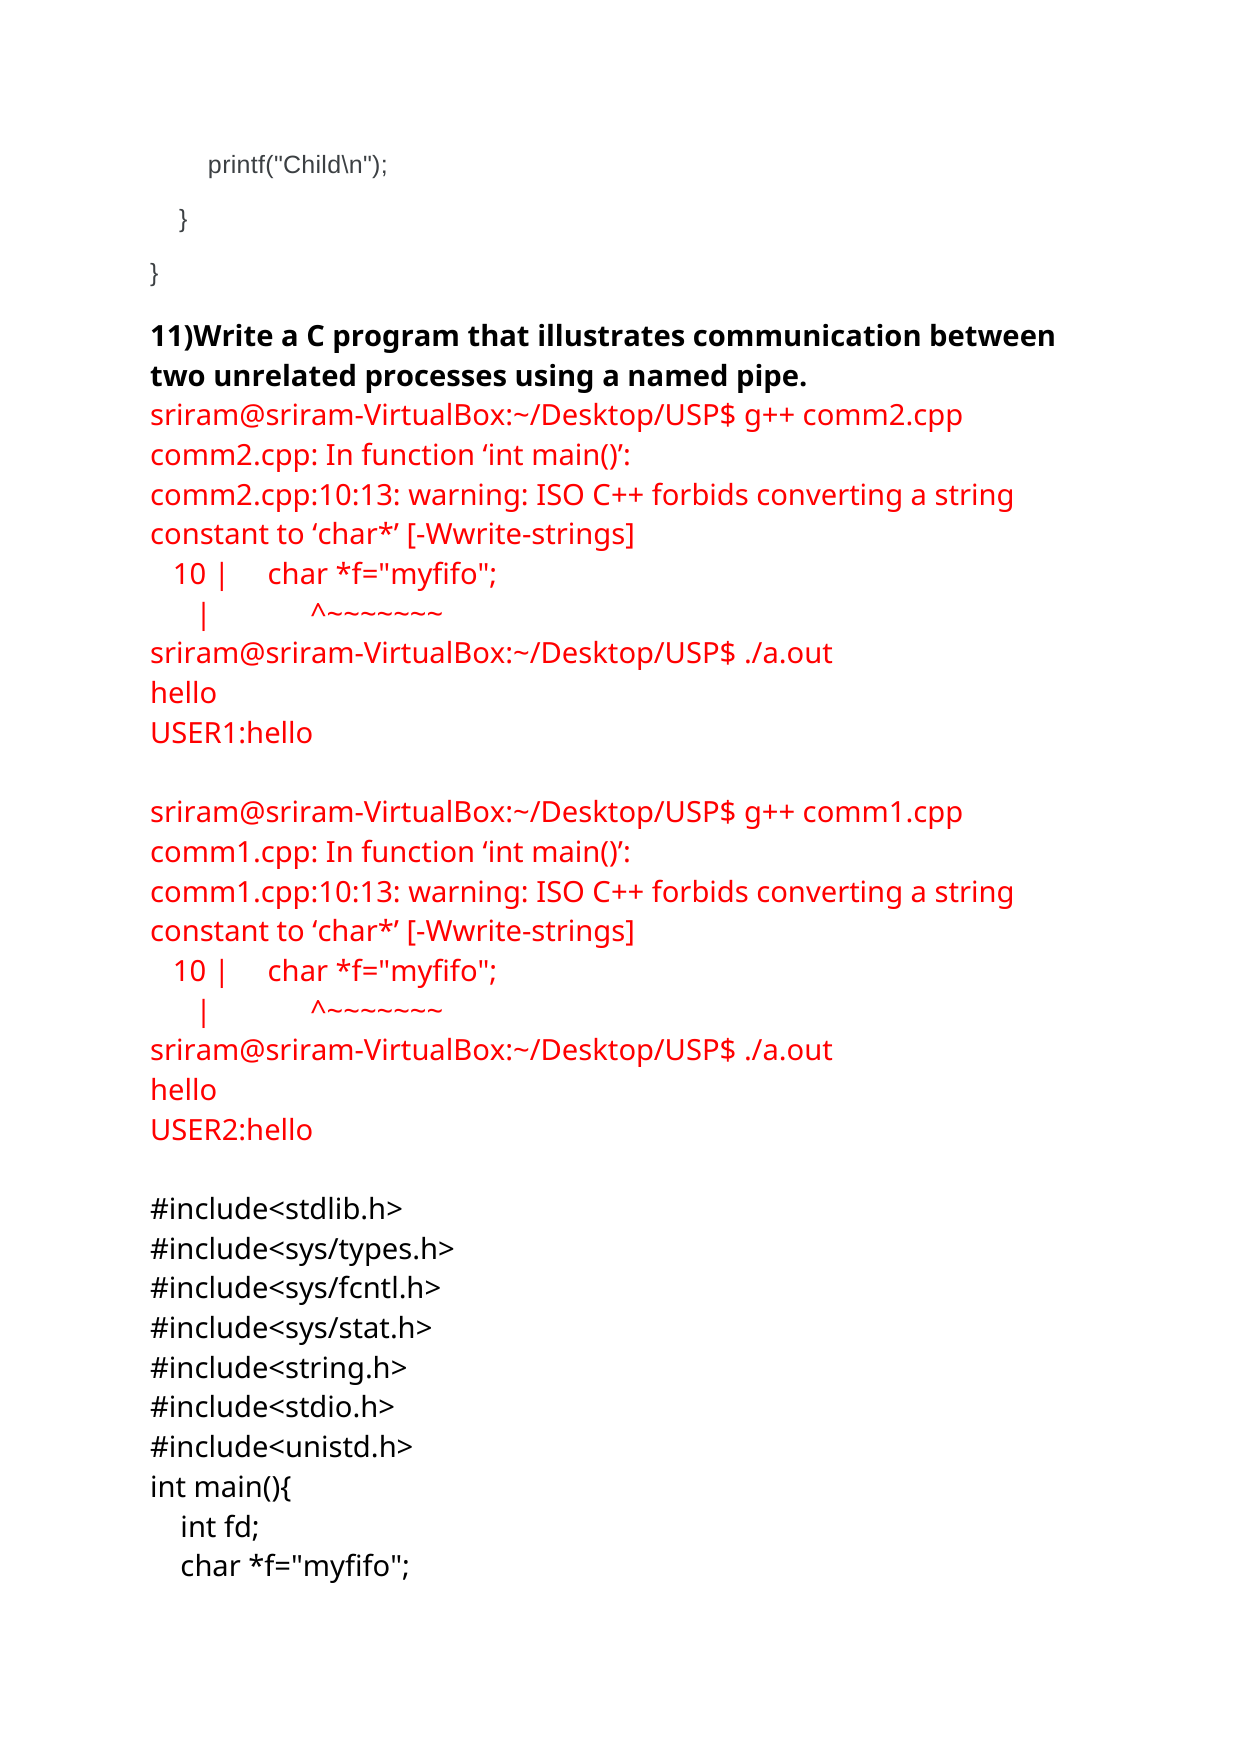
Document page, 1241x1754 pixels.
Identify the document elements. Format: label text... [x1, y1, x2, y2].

text #include<stdlib.h> [150, 1188, 1090, 1228]
text #include<sys/types.h> [150, 1228, 1090, 1268]
text #include<sys/fcntl.h> [150, 1268, 1090, 1307]
text 10 | char *f="myfifo"; [150, 950, 1090, 990]
text #include<string.h> [150, 1347, 1090, 1387]
text char *f="myfifo"; [150, 1546, 1090, 1585]
text comm2.cpp: In function ‘int main()’: [150, 434, 1090, 474]
text comm2.cpp:10:13: warning: ISO C++ forbids converting a string constant to ‘char*’ [-Wwrite-strings] [150, 474, 1090, 553]
text #include<stdio.h> [150, 1387, 1090, 1426]
text sriram@sriram-VirtualBox:~/Desktop/USP$ g++ comm2.cpp [150, 394, 1090, 434]
text int fd; [150, 1506, 1090, 1546]
text hello [150, 1069, 1090, 1109]
text comm1.cpp:10:13: warning: ISO C++ forbids converting a string constant to ‘char*’ [-Wwrite-strings] [150, 871, 1090, 950]
text sriram@sriram-VirtualBox:~/Desktop/USP$ ./a.out [150, 1029, 1090, 1069]
text 10 | char *f="myfifo"; [150, 553, 1090, 593]
text int main(){ [150, 1466, 1090, 1506]
text USER1:hello [150, 712, 1090, 752]
text USER2:hello [150, 1109, 1090, 1149]
text #include<sys/stat.h> [150, 1307, 1090, 1347]
text sriram@sriram-VirtualBox:~/Desktop/USP$ ./a.out [150, 633, 1090, 672]
text sriram@sriram-VirtualBox:~/Desktop/USP$ g++ comm1.cpp [150, 791, 1090, 831]
text hello [150, 672, 1090, 712]
text #include<unistd.h> [150, 1426, 1090, 1466]
text comm1.cpp: In function ‘int main()’: [150, 831, 1090, 871]
text | ^~~~~~~~ [150, 990, 1090, 1029]
text printf("Child\n"); [150, 150, 1090, 179]
text | ^~~~~~~~ [150, 593, 1090, 633]
text } [150, 204, 1090, 233]
text } 11)Write a C program that illustrates communication between two unrelated processes using a named pipe. [150, 258, 1090, 394]
